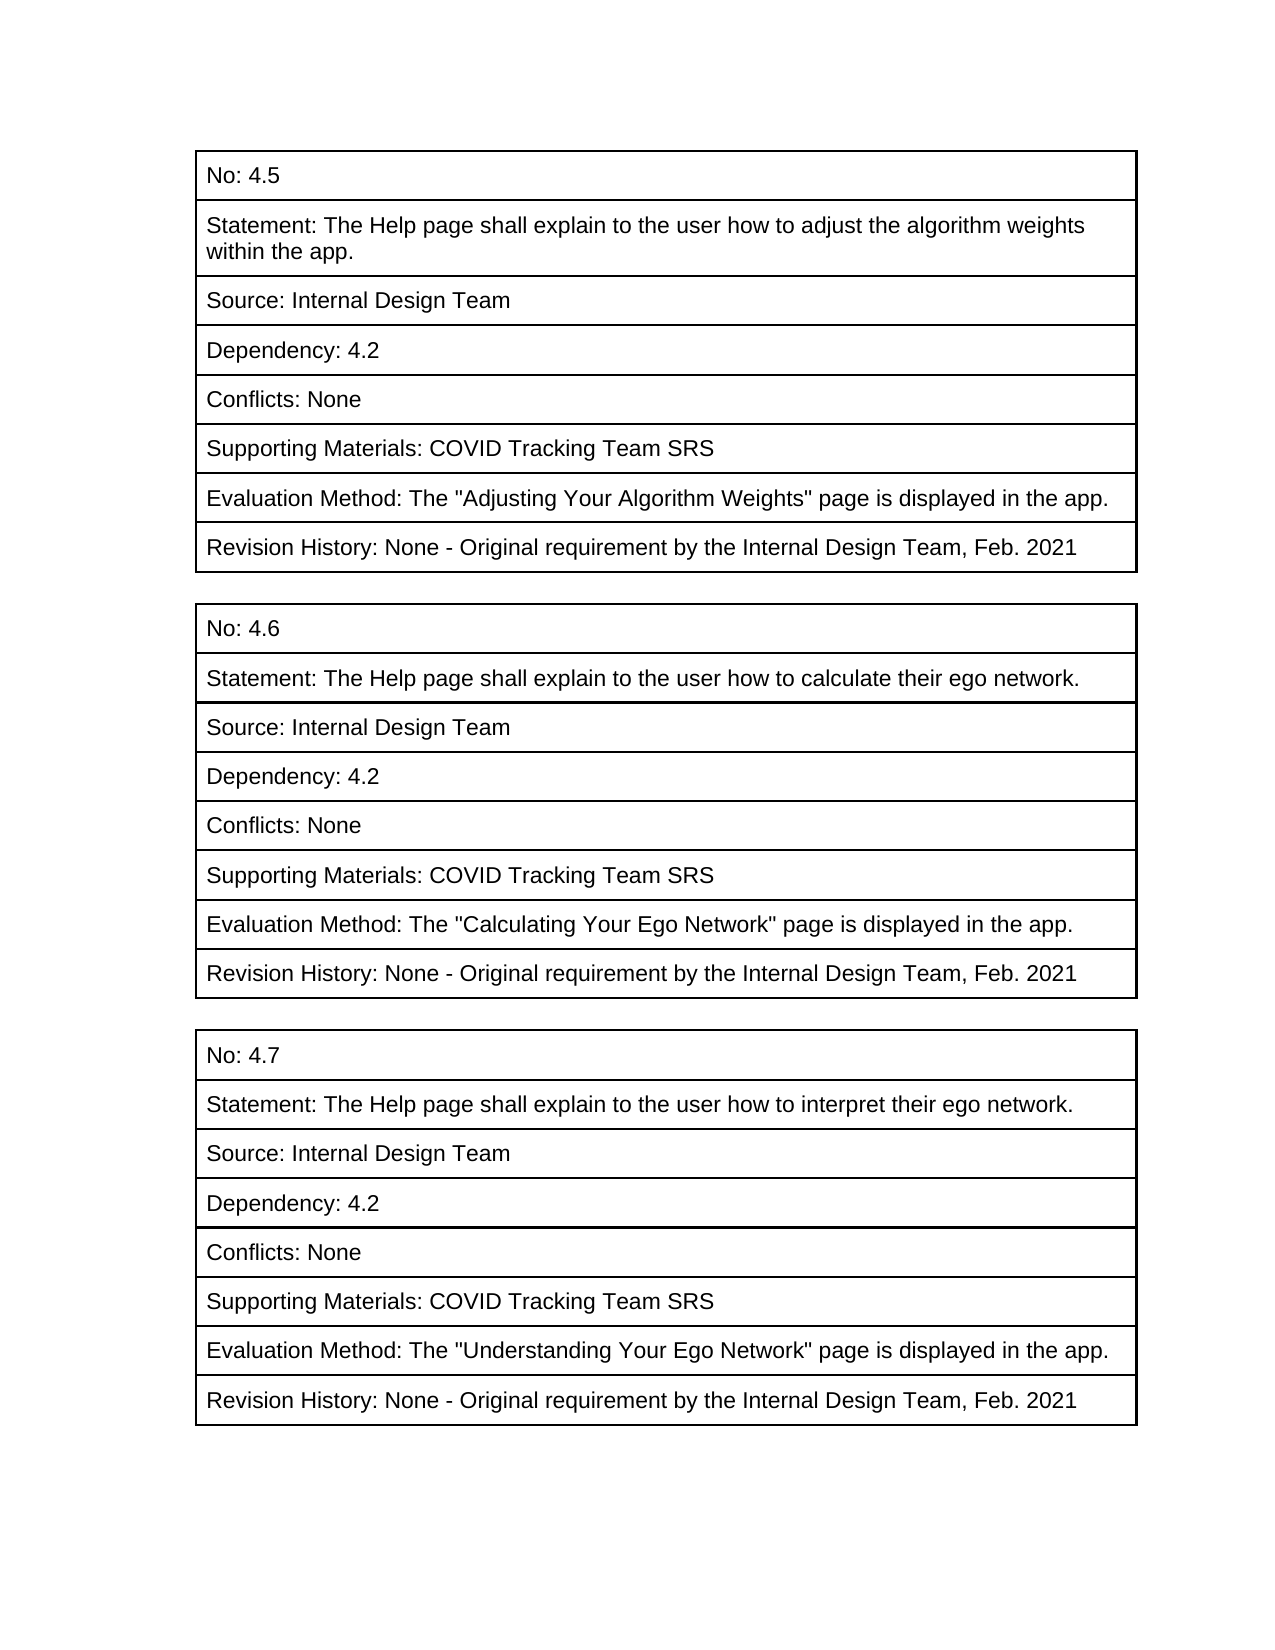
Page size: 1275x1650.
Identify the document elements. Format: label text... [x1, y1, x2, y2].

table_header No: 4.7 [197, 1031, 1135, 1078]
table_cell Statement: The Help page shall explain to the user how to adjust the algorithm weights within the app. [197, 201, 1135, 275]
table_cell Conflicts: None [197, 802, 1135, 849]
table_cell Source: Internal Design Team [197, 1130, 1135, 1177]
table_cell Statement: The Help page shall explain to the user how to interpret their ego network. [197, 1081, 1135, 1128]
table_cell Revision History: None - Original requirement by the Internal Design Team, Feb. 2021 [197, 1376, 1135, 1423]
table_cell Supporting Materials: COVID Tracking Team SRS [197, 851, 1135, 898]
table_cell Evaluation Method: The "Adjusting Your Algorithm Weights" page is displayed in the app. [197, 474, 1135, 521]
table_cell Supporting Materials: COVID Tracking Team SRS [197, 425, 1135, 472]
table_cell Dependency: 4.2 [197, 753, 1135, 800]
table_cell Conflicts: None [197, 1229, 1135, 1276]
table_header No: 4.6 [197, 605, 1135, 652]
table_header No: 4.5 [197, 152, 1135, 199]
table_cell Dependency: 4.2 [197, 1179, 1135, 1226]
table_cell Revision History: None - Original requirement by the Internal Design Team, Feb. 2021 [197, 523, 1135, 571]
table_cell Source: Internal Design Team [197, 704, 1135, 751]
table_cell Dependency: 4.2 [197, 326, 1135, 373]
table_cell Statement: The Help page shall explain to the user how to calculate their ego network. [197, 654, 1135, 701]
table_cell Source: Internal Design Team [197, 277, 1135, 324]
table_cell Conflicts: None [197, 376, 1135, 423]
table_cell Supporting Materials: COVID Tracking Team SRS [197, 1278, 1135, 1325]
table_cell Evaluation Method: The "Calculating Your Ego Network" page is displayed in the app. [197, 901, 1135, 948]
table_cell Evaluation Method: The "Understanding Your Ego Network" page is displayed in the app. [197, 1327, 1135, 1374]
table_cell Revision History: None - Original requirement by the Internal Design Team, Feb. 2021 [197, 950, 1135, 997]
